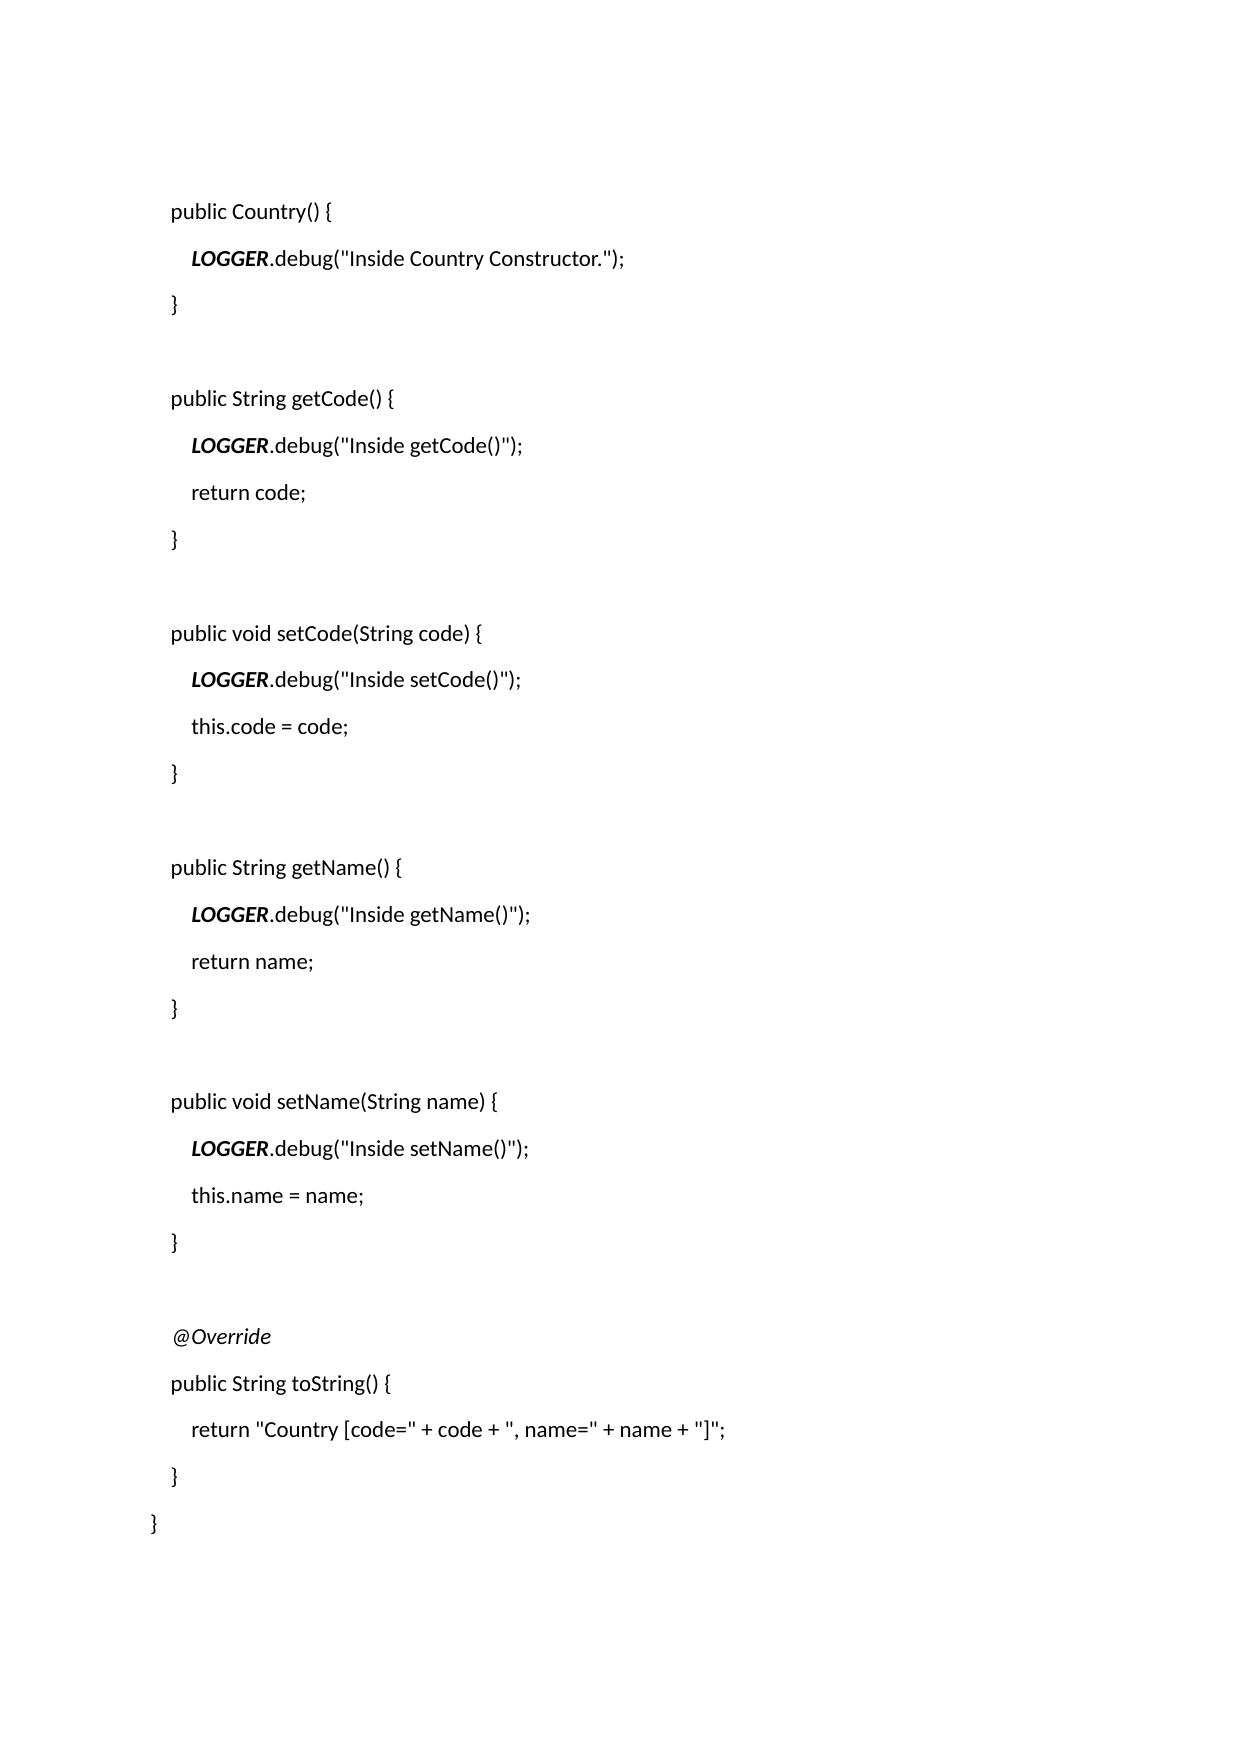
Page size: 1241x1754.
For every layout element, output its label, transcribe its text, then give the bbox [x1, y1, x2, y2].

text LOGGER.debug("Inside Country Constructor."); [150, 244, 1090, 272]
text } [150, 291, 1090, 319]
text } [150, 525, 1090, 553]
text LOGGER.debug("Inside setName()"); [150, 1134, 1090, 1162]
text LOGGER.debug("Inside getCode()"); [150, 431, 1090, 459]
text public String toString() { [150, 1369, 1090, 1397]
text LOGGER.debug("Inside getName()"); [150, 900, 1090, 928]
text return name; [150, 947, 1090, 975]
text this.code = code; [150, 712, 1090, 741]
text public String getName() { [150, 853, 1090, 881]
text return "Country [code=" + code + ", name=" + name + "]"; [150, 1416, 1090, 1444]
text } [150, 759, 1090, 787]
text } [150, 994, 1090, 1022]
text public String getCode() { [150, 384, 1090, 412]
text public void setName(String name) { [150, 1087, 1090, 1116]
text return code; [150, 478, 1090, 506]
text public void setCode(String code) { [150, 619, 1090, 647]
text } [150, 1509, 1090, 1537]
text public Country() { [150, 197, 1090, 225]
text LOGGER.debug("Inside setCode()"); [150, 666, 1090, 694]
text } [150, 1462, 1090, 1491]
text } [150, 1228, 1090, 1256]
text @Override [150, 1322, 1090, 1350]
text this.name = name; [150, 1181, 1090, 1209]
